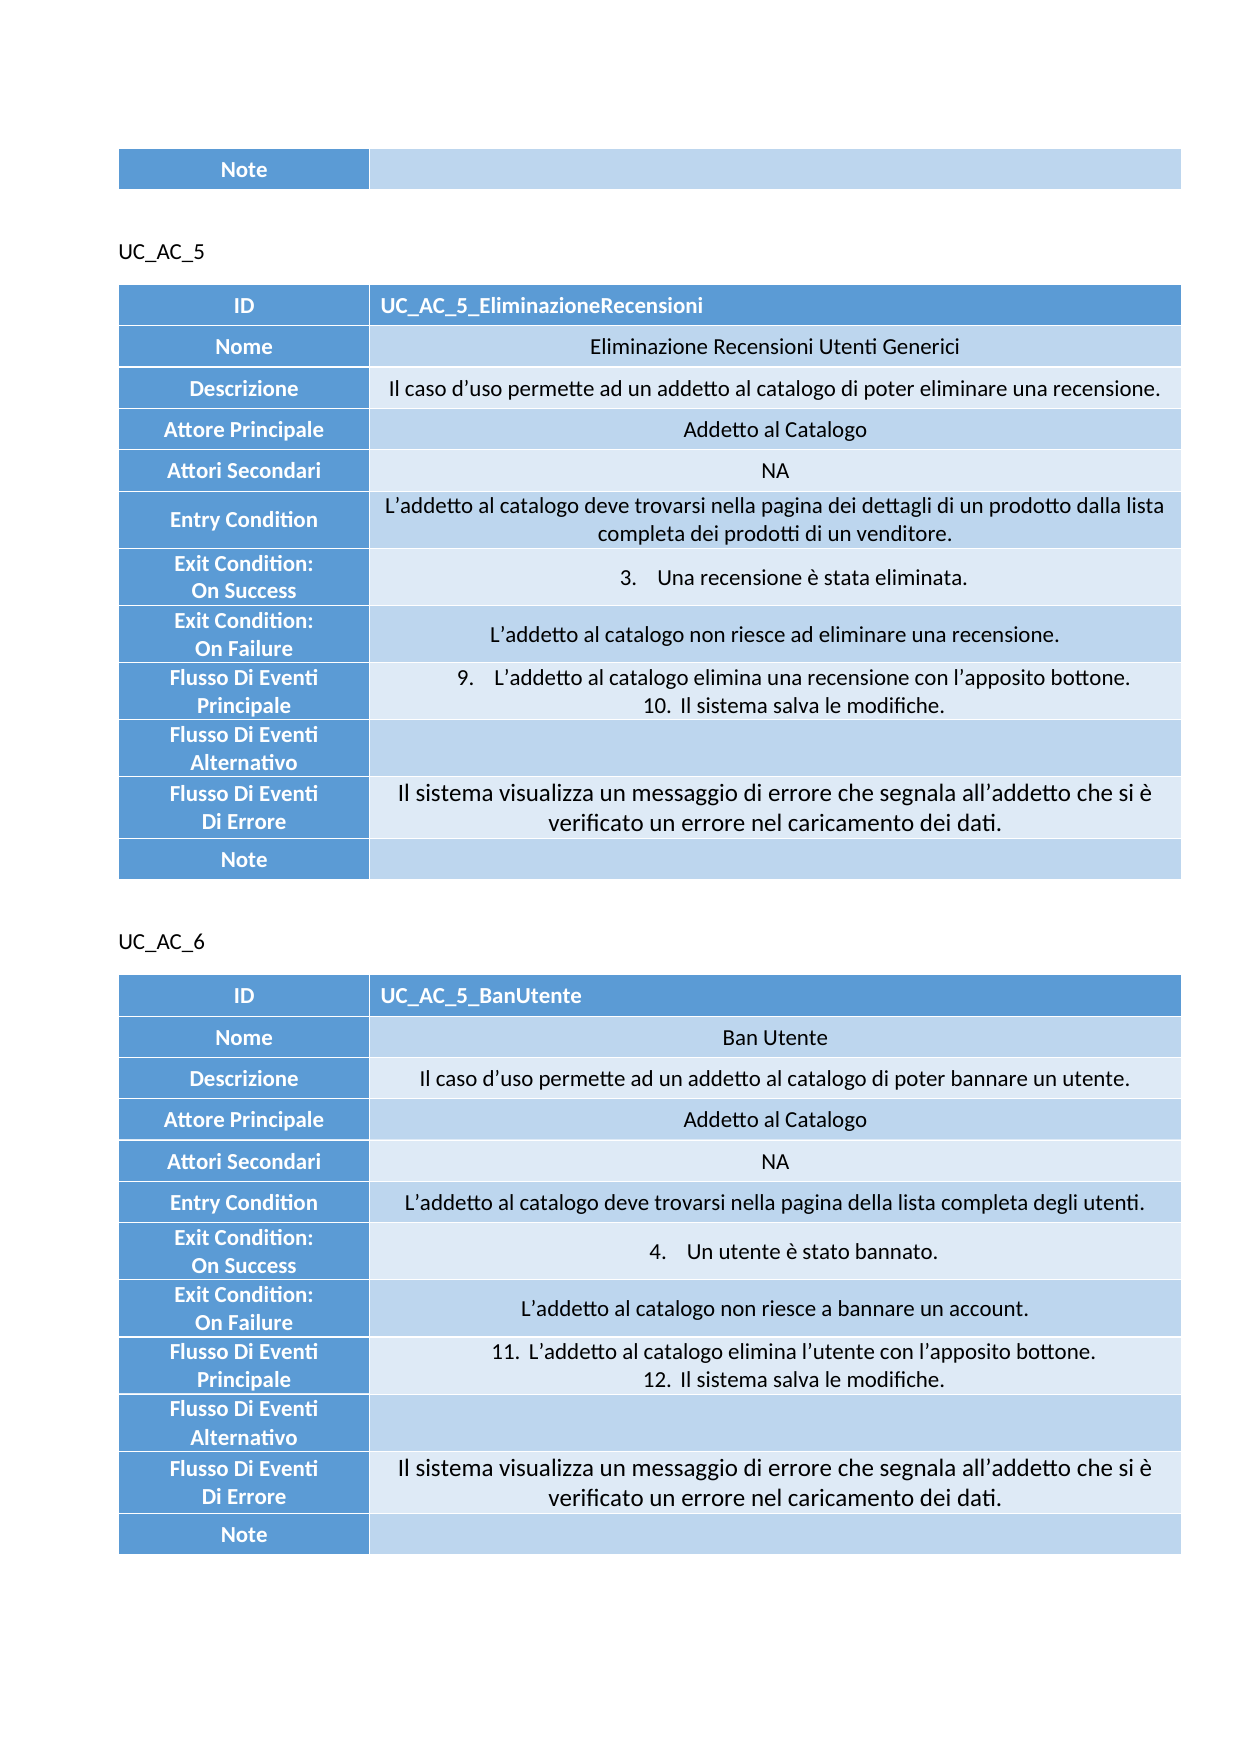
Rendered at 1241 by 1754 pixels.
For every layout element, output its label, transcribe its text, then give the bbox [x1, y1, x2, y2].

table_cell Addetto al Catalogo [370, 409, 1181, 449]
table_cell [370, 1514, 1181, 1554]
table_cell Exit Condition: On Failure [119, 606, 369, 662]
table_cell Attori Secondari [119, 450, 369, 491]
table_cell Exit Condition: On Failure [119, 1280, 369, 1336]
table_cell Note [119, 839, 369, 879]
table_cell Attore Principale [119, 409, 369, 449]
table_cell Flusso Di Eventi Di Errore [119, 1452, 369, 1513]
table_cell Flusso Di Eventi Di Errore [119, 777, 369, 838]
table_header UC_AC_5_BanUtente [370, 975, 1181, 1016]
table_cell Il sistema visualizza un messaggio di errore che segnala all’addetto che si è verificato un errore nel caricamento dei dati. [370, 1452, 1181, 1513]
table_cell Exit Condition: On Success [119, 1223, 369, 1279]
table_cell NA [370, 1141, 1181, 1181]
table_cell Il sistema visualizza un messaggio di errore che segnala all’addetto che si è verificato un errore nel caricamento dei dati. [370, 777, 1181, 838]
table_cell Exit Condition: On Success [119, 549, 369, 605]
table_cell L’addetto al catalogo non riesce ad eliminare una recensione. [370, 606, 1181, 662]
table_header UC_AC_5_EliminazioneRecensioni [370, 285, 1181, 325]
text UC_AC_5 [118, 237, 1122, 265]
table_cell Flusso Di Eventi Principale [119, 1338, 369, 1393]
table_cell Nome [119, 1017, 369, 1057]
table_cell Attori Secondari [119, 1141, 369, 1181]
table_cell L’addetto al catalogo deve trovarsi nella pagina dei dettagli di un prodotto dalla lista completa dei prodotti di un venditore. [370, 492, 1181, 548]
table_cell Nome [119, 326, 369, 366]
table_cell Ban Utente [370, 1017, 1181, 1057]
table_cell Il caso d’uso permette ad un addetto al catalogo di poter eliminare una recensione. [370, 368, 1181, 408]
table_cell Flusso Di Eventi Alternativo [119, 720, 369, 776]
table_cell Attore Principale [119, 1099, 369, 1139]
table_cell Addetto al Catalogo [370, 1099, 1181, 1139]
table_cell L’addetto al catalogo elimina una recensione con l’apposito bottone. Il sistema salva le modifiche. [370, 663, 1181, 719]
table_cell Una recensione è stata eliminata. [370, 549, 1181, 605]
table_cell L’addetto al catalogo elimina l’utente con l’apposito bottone. Il sistema salva le modifiche. [370, 1338, 1181, 1393]
table_cell Entry Condition [119, 1182, 369, 1222]
table_cell Note [119, 1514, 369, 1554]
table_cell [370, 149, 1181, 189]
table_cell Descrizione [119, 1058, 369, 1098]
table_cell Entry Condition [119, 492, 369, 548]
table_cell L’addetto al catalogo non riesce a bannare un account. [370, 1280, 1181, 1336]
table_cell Il caso d’uso permette ad un addetto al catalogo di poter bannare un utente. [370, 1058, 1181, 1098]
table_cell Eliminazione Recensioni Utenti Generici [370, 326, 1181, 366]
table_cell Descrizione [119, 368, 369, 408]
text UC_AC_6 [118, 927, 1122, 955]
table_cell Flusso Di Eventi Principale [119, 663, 369, 719]
table_cell [370, 1395, 1181, 1451]
table_cell L’addetto al catalogo deve trovarsi nella pagina della lista completa degli utenti. [370, 1182, 1181, 1222]
table_cell Flusso Di Eventi Alternativo [119, 1395, 369, 1451]
table_cell Un utente è stato bannato. [370, 1223, 1181, 1279]
table_cell NA [370, 450, 1181, 491]
table_header ID [119, 975, 369, 1016]
table_cell Note [119, 149, 369, 189]
table_cell [370, 839, 1181, 879]
table_header ID [119, 285, 369, 325]
table_cell [370, 720, 1181, 776]
